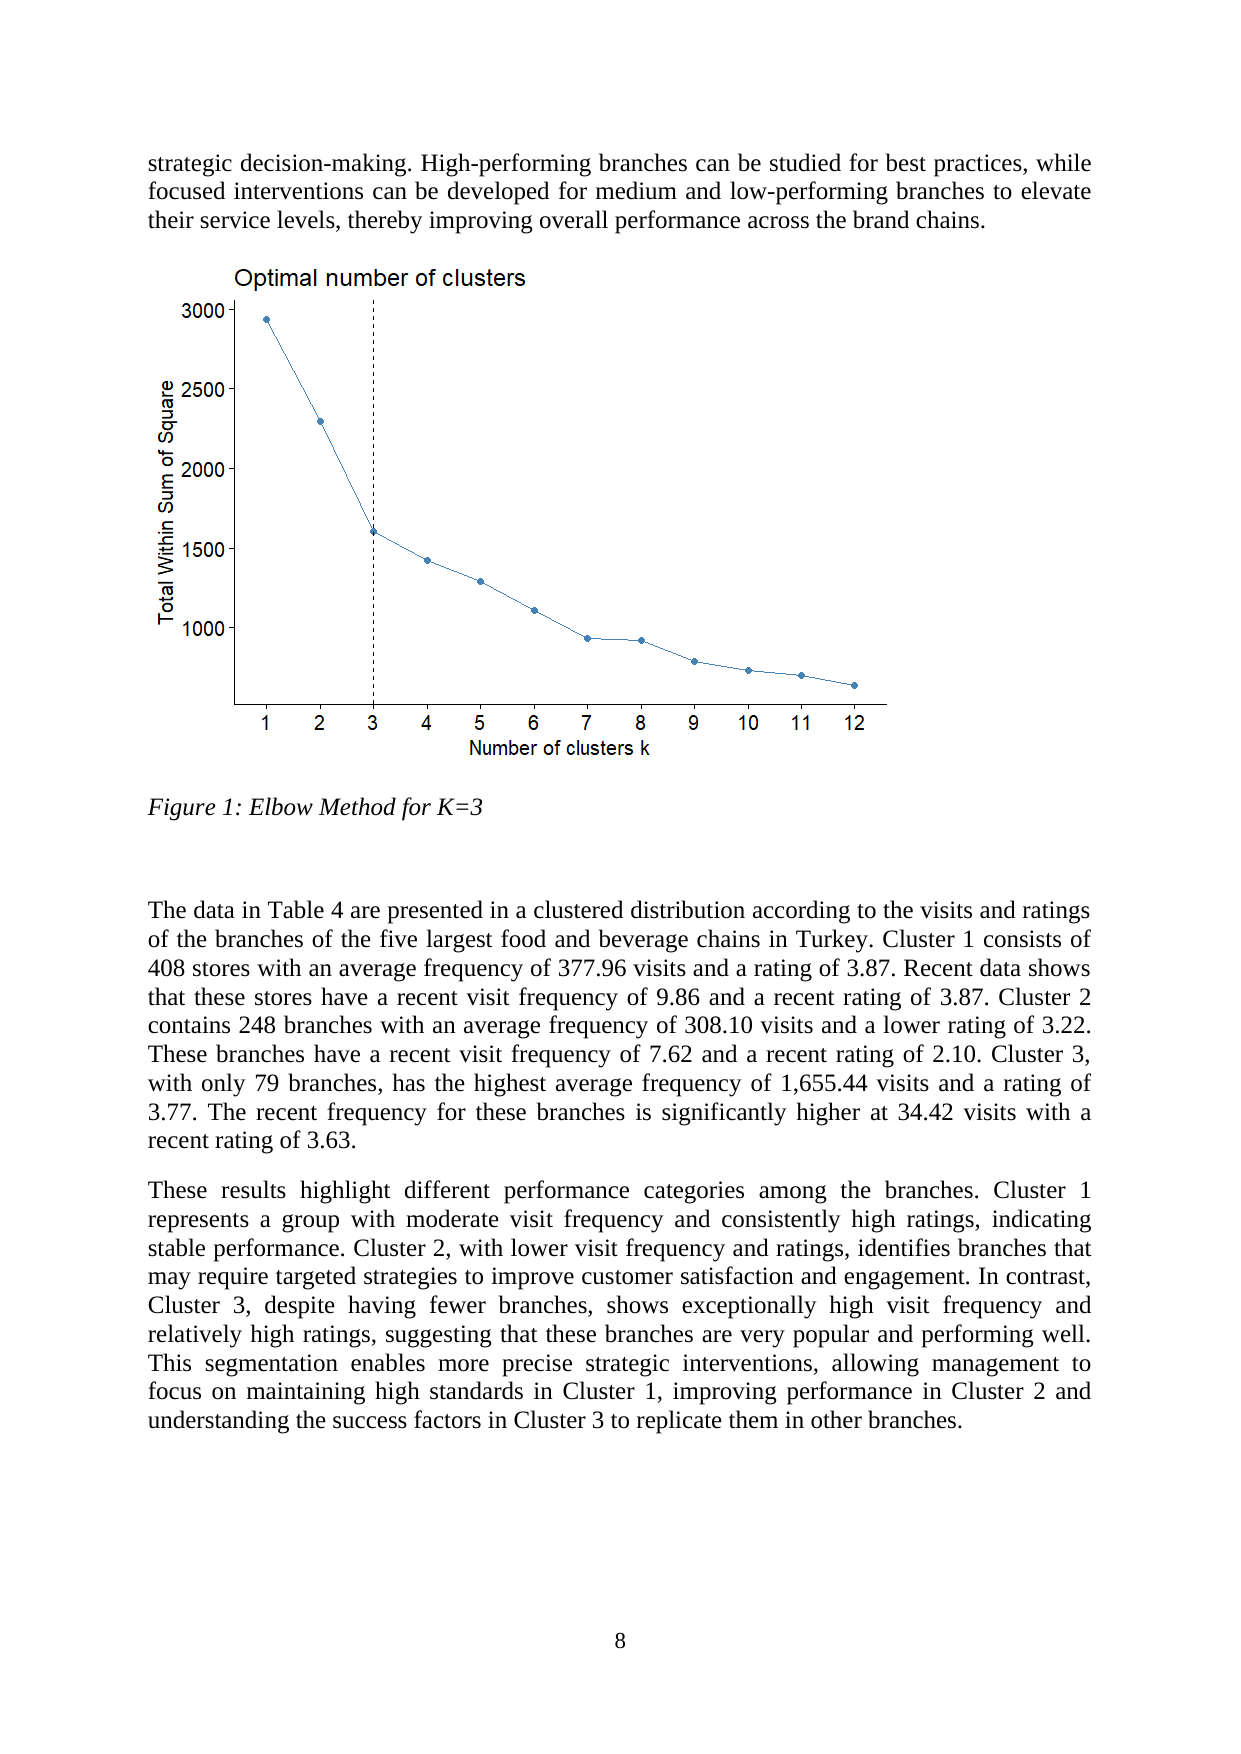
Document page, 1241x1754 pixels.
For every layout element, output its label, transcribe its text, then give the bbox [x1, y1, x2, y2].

text Figure 1: Elbow Method for K=3 [148, 792, 1093, 821]
text The data in Table 4 are presented in a clustered distribution according to the visits and ratings of the branches of the five largest food and beverage chains in Turkey. Cluster 1 consists of 408 stores with an average frequency of 377.96 visits and a rating of 3.87. Recent data shows that these stores have a recent visit frequency of 9.86 and a recent rating of 3.87. Cluster 2 contains 248 branches with an average frequency of 308.10 visits and a lower rating of 3.22. These branches have a recent visit frequency of 7.62 and a recent rating of 2.10. Cluster 3, with only 79 branches, has the highest average frequency of 1,655.44 visits and a rating of 3.77. The recent frequency for these branches is significantly higher at 34.42 visits with a recent rating of 3.63. [148, 896, 1093, 1154]
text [148, 148, 1093, 234]
picture [147, 258, 895, 768]
text These results highlight different performance categories among the branches. Cluster 1 represents a group with moderate visit frequency and consistently high ratings, indicating stable performance. Cluster 2, with lower visit frequency and ratings, identifies branches that may require targeted strategies to improve customer satisfaction and engagement. In contrast, Cluster 3, despite having fewer branches, shows exceptionally high visit frequency and relatively high ratings, suggesting that these branches are very popular and performing well. This segmentation enables more precise strategic interventions, allowing management to focus on maintaining high standards in Cluster 1, improving performance in Cluster 2 and understanding the success factors in Cluster 3 to replicate them in other branches. [148, 1175, 1093, 1434]
